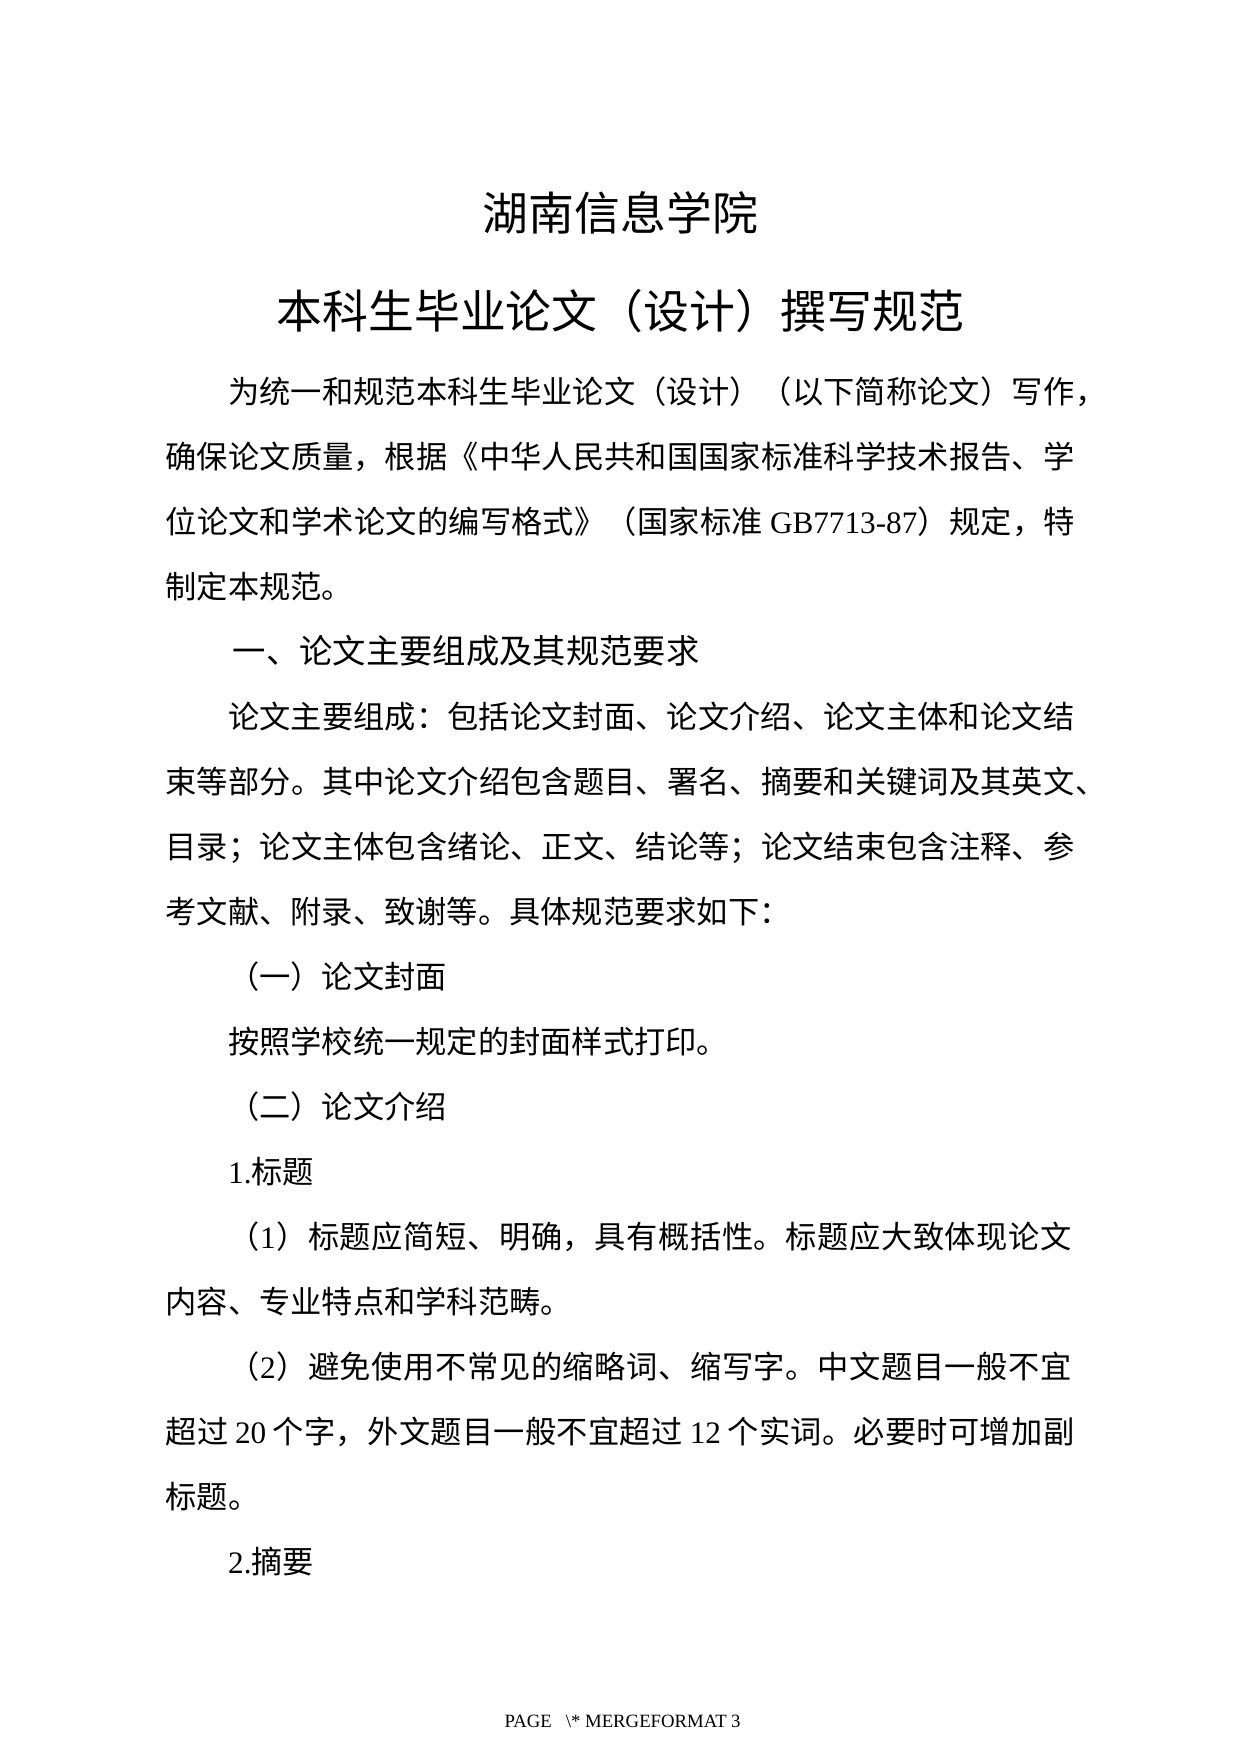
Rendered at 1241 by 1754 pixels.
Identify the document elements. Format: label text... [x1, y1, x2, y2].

text 湖南信息学院 [165, 162, 1075, 259]
text （2）避免使用不常见的缩略词、缩写字。中文题目一般不宜超过20个字，外文题目一般不宜超过12个实词。必要时可增加副标题。 [165, 1332, 1075, 1527]
text 1.标题 [165, 1137, 1075, 1202]
text 论文主要组成：包括论文封面、论文介绍、论文主体和论文结束等部分。其中论文介绍包含题目、署名、摘要和关键词及其英文、目录；论文主体包含绪论、正文、结论等；论文结束包含注释、参考文献、附录、致谢等。具体规范要求如下： [165, 682, 1075, 942]
text 2.摘要 [165, 1527, 1075, 1592]
text （二）论文介绍 [165, 1072, 1075, 1137]
text 一、论文主要组成及其规范要求 [165, 617, 1075, 682]
text （1）标题应简短、明确，具有概括性。标题应大致体现论文内容、专业特点和学科范畴。 [165, 1202, 1075, 1332]
text （一）论文封面 [165, 942, 1075, 1007]
text 本科生毕业论文（设计）撰写规范 [165, 259, 1075, 357]
text 按照学校统一规定的封面样式打印。 [165, 1007, 1075, 1072]
text 为统一和规范本科生毕业论文（设计）（以下简称论文）写作，确保论文质量，根据《中华人民共和国国家标准科学技术报告、学位论文和学术论文的编写格式》（国家标准GB7713-87）规定，特制定本规范。 [165, 357, 1075, 617]
